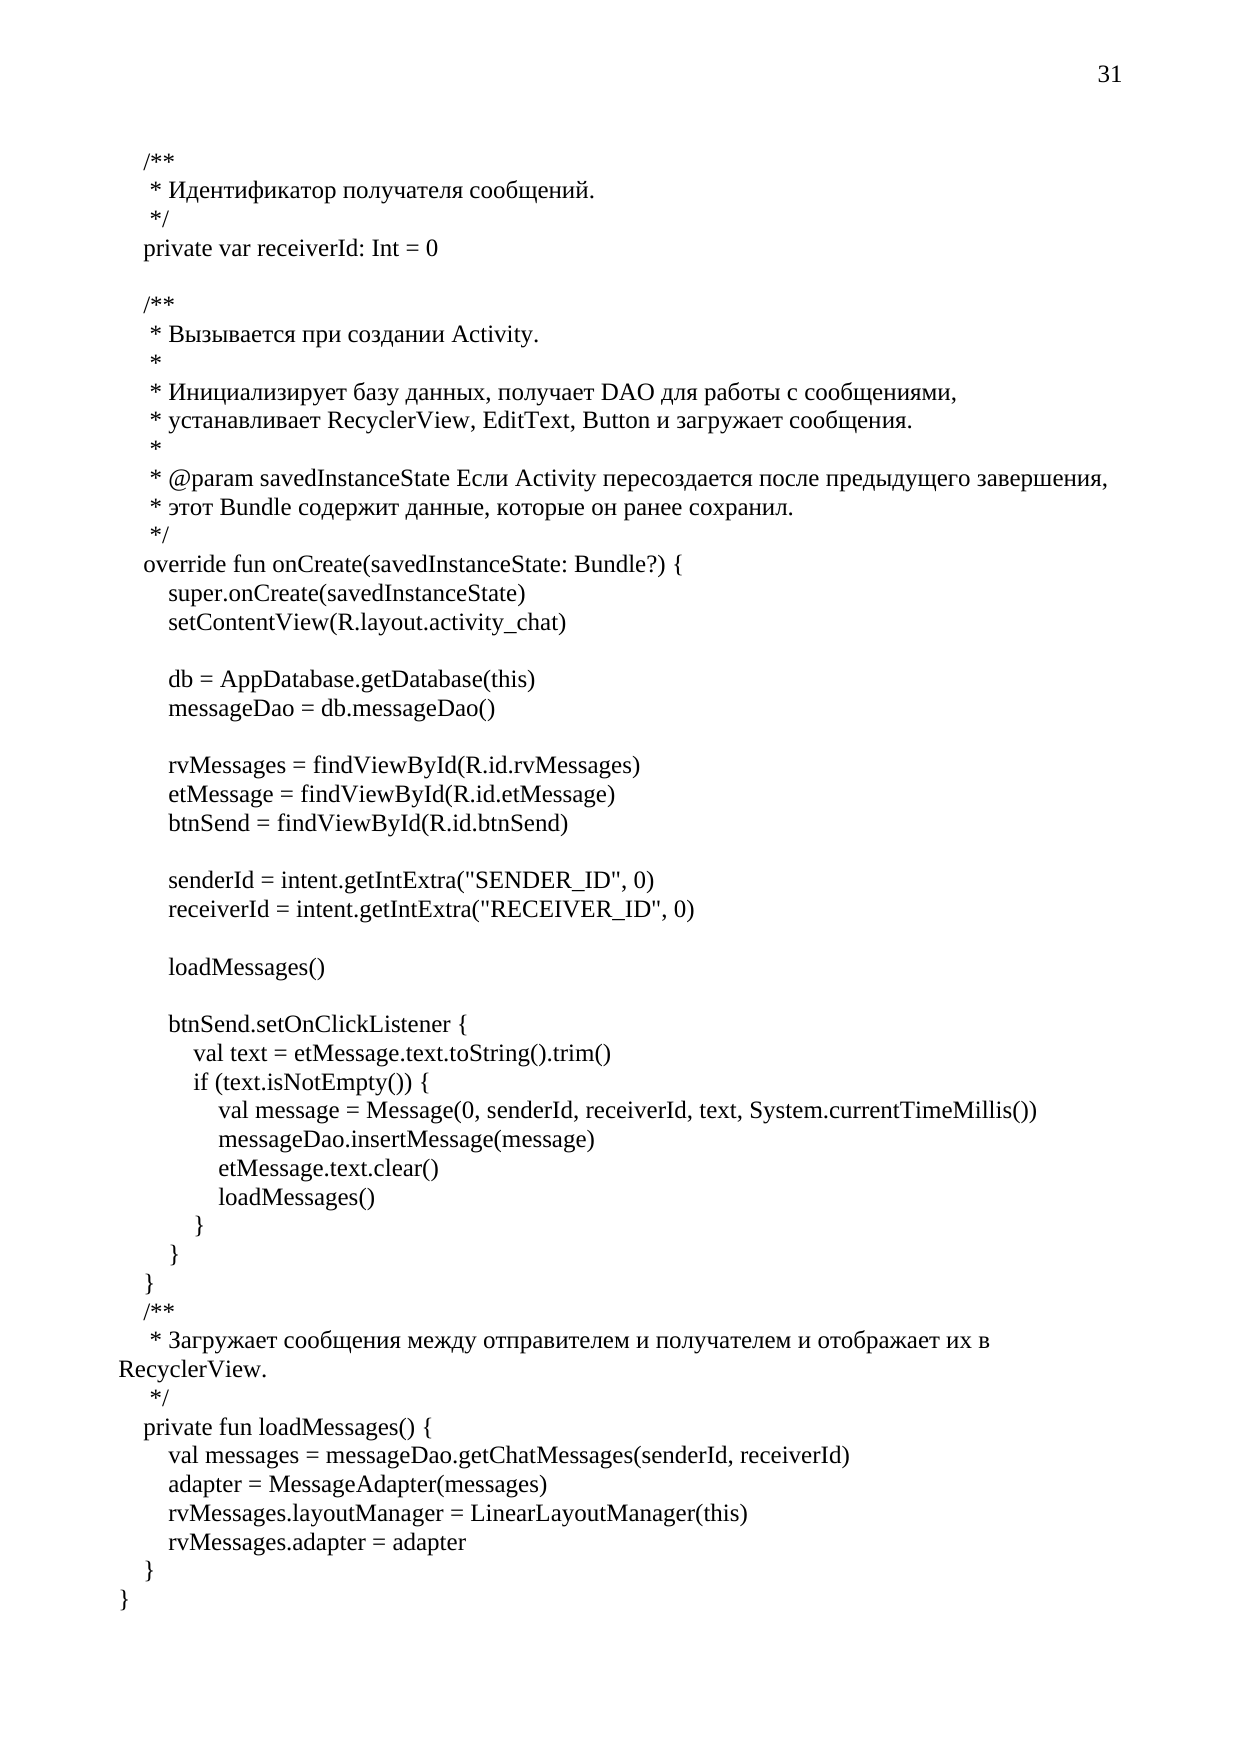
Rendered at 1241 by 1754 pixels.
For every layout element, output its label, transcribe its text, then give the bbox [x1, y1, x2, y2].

text */ [118, 204, 1122, 233]
text * [118, 348, 1122, 377]
text private var receiverId: Int = 0 [118, 233, 1122, 262]
text } [118, 1556, 1122, 1584]
text * @param savedInstanceState Если Activity пересоздается после предыдущего завершения, [118, 463, 1122, 492]
text btnSend = findViewById(R.id.btnSend) [118, 808, 1122, 837]
text /** [118, 147, 1122, 176]
text /** [118, 1297, 1122, 1326]
text db = AppDatabase.getDatabase(this) [118, 664, 1122, 693]
text val messages = messageDao.getChatMessages(senderId, receiverId) [118, 1441, 1122, 1469]
text if (text.isNotEmpty()) { [118, 1067, 1122, 1096]
text rvMessages.layoutManager = LinearLayoutManager(this) [118, 1498, 1122, 1527]
text } [118, 1211, 1122, 1239]
text */ [118, 1383, 1122, 1412]
text messageDao = db.messageDao() [118, 693, 1122, 722]
text * Идентификатор получателя сообщений. [118, 176, 1122, 204]
text loadMessages() [118, 952, 1122, 981]
text loadMessages() [118, 1182, 1122, 1211]
text /** [118, 291, 1122, 319]
text } [118, 1268, 1122, 1297]
text */ [118, 521, 1122, 549]
text val message = Message(0, senderId, receiverId, text, System.currentTimeMillis()) [118, 1096, 1122, 1124]
text override fun onCreate(savedInstanceState: Bundle?) { [118, 549, 1122, 578]
text messageDao.insertMessage(message) [118, 1124, 1122, 1153]
text val text = etMessage.text.toString().trim() [118, 1038, 1122, 1067]
text senderId = intent.getIntExtra("SENDER_ID", 0) [118, 866, 1122, 894]
text adapter = MessageAdapter(messages) [118, 1469, 1122, 1498]
text * устанавливает RecyclerView, EditText, Button и загружает сообщения. [118, 406, 1122, 434]
text * Вызывается при создании Activity. [118, 319, 1122, 348]
text setContentView(R.layout.activity_chat) [118, 607, 1122, 636]
text super.onCreate(savedInstanceState) [118, 578, 1122, 607]
text btnSend.setOnClickListener { [118, 1009, 1122, 1038]
text * этот Bundle содержит данные, которые он ранее сохранил. [118, 492, 1122, 521]
text } [118, 1239, 1122, 1268]
text private fun loadMessages() { [118, 1412, 1122, 1441]
text * Загружает сообщения между отправителем и получателем и отображает их в RecyclerView. [118, 1326, 1122, 1383]
text rvMessages = findViewById(R.id.rvMessages) [118, 751, 1122, 779]
text * [118, 434, 1122, 463]
text receiverId = intent.getIntExtra("RECEIVER_ID", 0) [118, 894, 1122, 923]
text etMessage = findViewById(R.id.etMessage) [118, 779, 1122, 808]
text * Инициализирует базу данных, получает DAO для работы с сообщениями, [118, 377, 1122, 406]
text } [118, 1584, 1122, 1613]
text etMessage.text.clear() [118, 1153, 1122, 1182]
text rvMessages.adapter = adapter [118, 1527, 1122, 1556]
